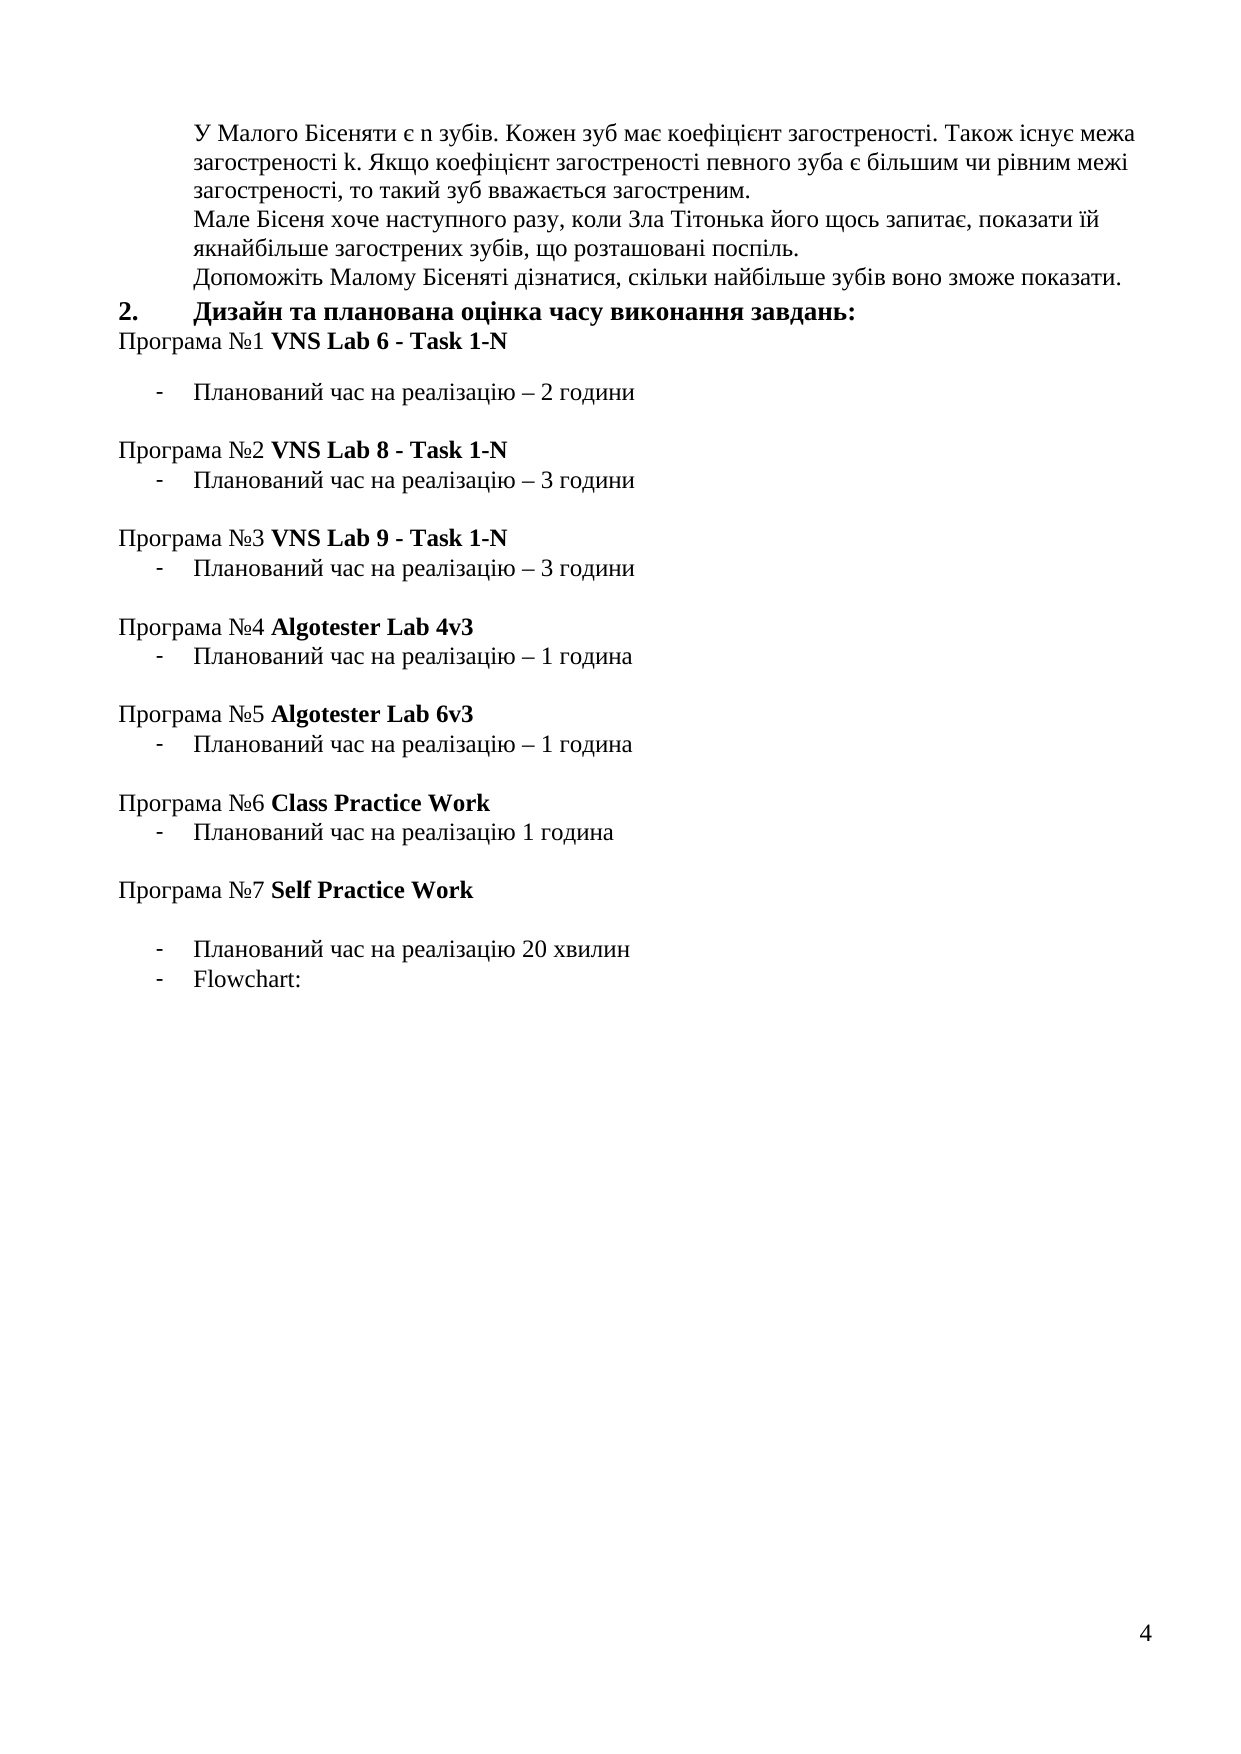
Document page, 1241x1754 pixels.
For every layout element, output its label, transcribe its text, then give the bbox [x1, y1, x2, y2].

text Програма №4 Algotester Lab 4v3 [118, 612, 1152, 640]
text Програма №1 VNS Lab 6 - Task 1-N [118, 326, 1152, 355]
text У Малого Бісеняти є n зубів. Кожен зуб має коефіцієнт загостреності. Також існує межа загостреності k. Якщо коефіцієнт загостреності певного зуба є більшим чи рівним межі загостреності, то такий зуб вважається загостреним. [193, 118, 1152, 204]
list Планований час на реалізацію 20 хвилин [156, 933, 1152, 964]
text Мале Бісеня хоче наступного разу, коли Зла Тітонька його щось запитає, показати їй якнайбільше загострених зубів, що розташовані поспіль. [193, 204, 1152, 262]
list Планований час на реалізацію – 2 години [156, 376, 1152, 407]
text Програма №3 VNS Lab 9 - Task 1-N [118, 523, 1152, 552]
list Планований час на реалізацію – 1 година [156, 640, 1152, 671]
list Планований час на реалізацію – 3 години [156, 552, 1152, 583]
list Планований час на реалізацію – 3 години [156, 464, 1152, 495]
list Планований час на реалізацію – 1 година [156, 728, 1152, 759]
text Програма №7 Self Practice Work [118, 876, 1152, 904]
subtitle 2. Дизайн та планована оцінка часу виконання завдань: [118, 295, 1152, 326]
text Програма №2 VNS Lab 8 - Task 1-N [118, 436, 1152, 464]
list Flowchart: [156, 964, 1152, 994]
text Програма №6 Class Practice Work [118, 788, 1152, 816]
text Програма №5 Algotester Lab 6v3 [118, 699, 1152, 728]
text Допоможіть Малому Бісеняті дізнатися, скільки найбільше зубів воно зможе показати. [193, 262, 1152, 291]
list Планований час на реалізацію 1 година [156, 816, 1152, 847]
